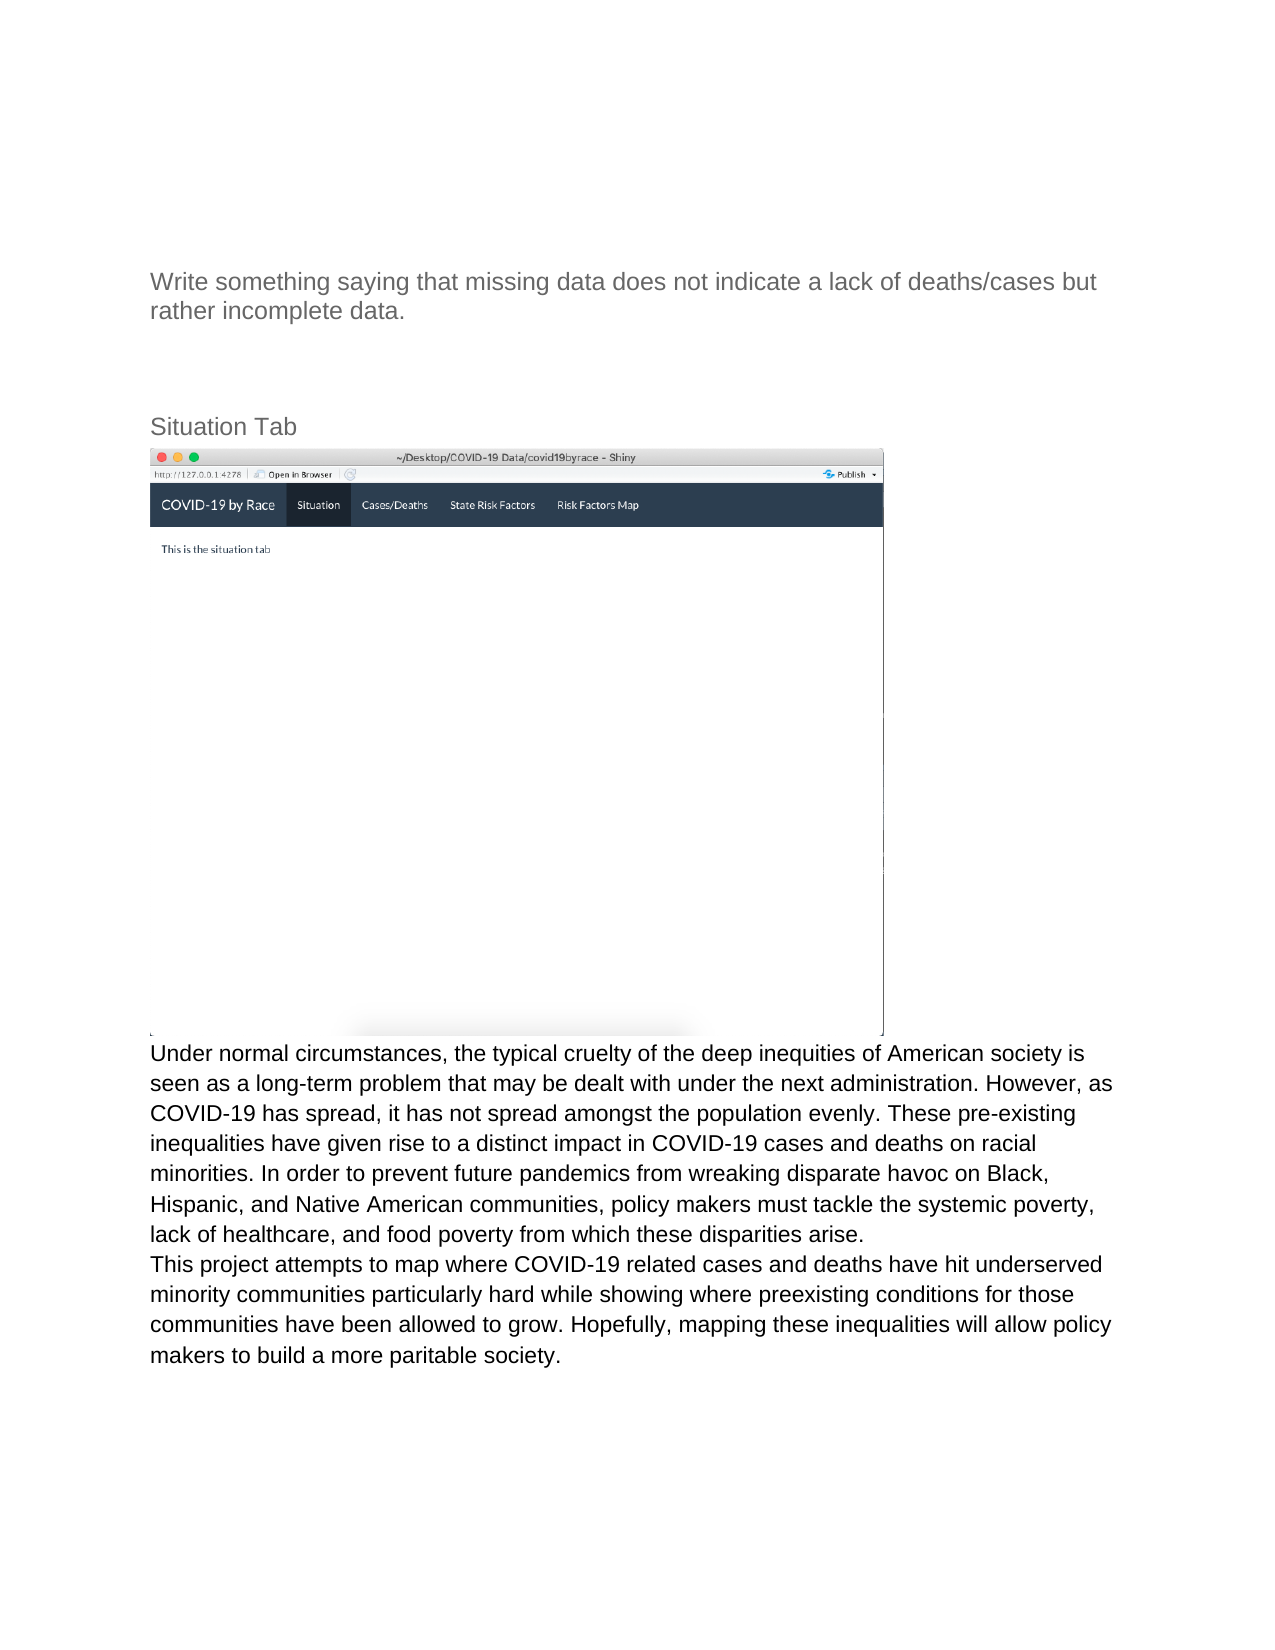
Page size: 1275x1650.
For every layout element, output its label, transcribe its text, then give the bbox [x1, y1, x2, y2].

subtitle Situation Tab [150, 412, 1125, 441]
text Under normal circumstances, the typical cruelty of the deep inequities of American society is seen as a long-term problem that may be dealt with under the next administration. However, as COVID-19 has spread, it has not spread amongst the population evenly. These pre-existing inequalities have given rise to a distinct impact in COVID-19 cases and deaths on racial minorities. In order to prevent future pandemics from wreaking disparate havoc on Black, Hispanic, and Native American communities, policy makers must tackle the systemic poverty, lack of healthcare, and food poverty from which these disparities arise. [150, 1039, 1125, 1247]
text This project attempts to map where COVID-19 related cases and deaths have hit underserved minority communities particularly hard while showing where preexisting conditions for those communities have been allowed to grow. Hopefully, mapping these inequalities will allow policy makers to build a more paritable society. [150, 1251, 1125, 1368]
picture [150, 448, 884, 1036]
subtitle Write something saying that missing data does not indicate a lack of deaths/cases but rather incomplete data. [150, 267, 1125, 325]
